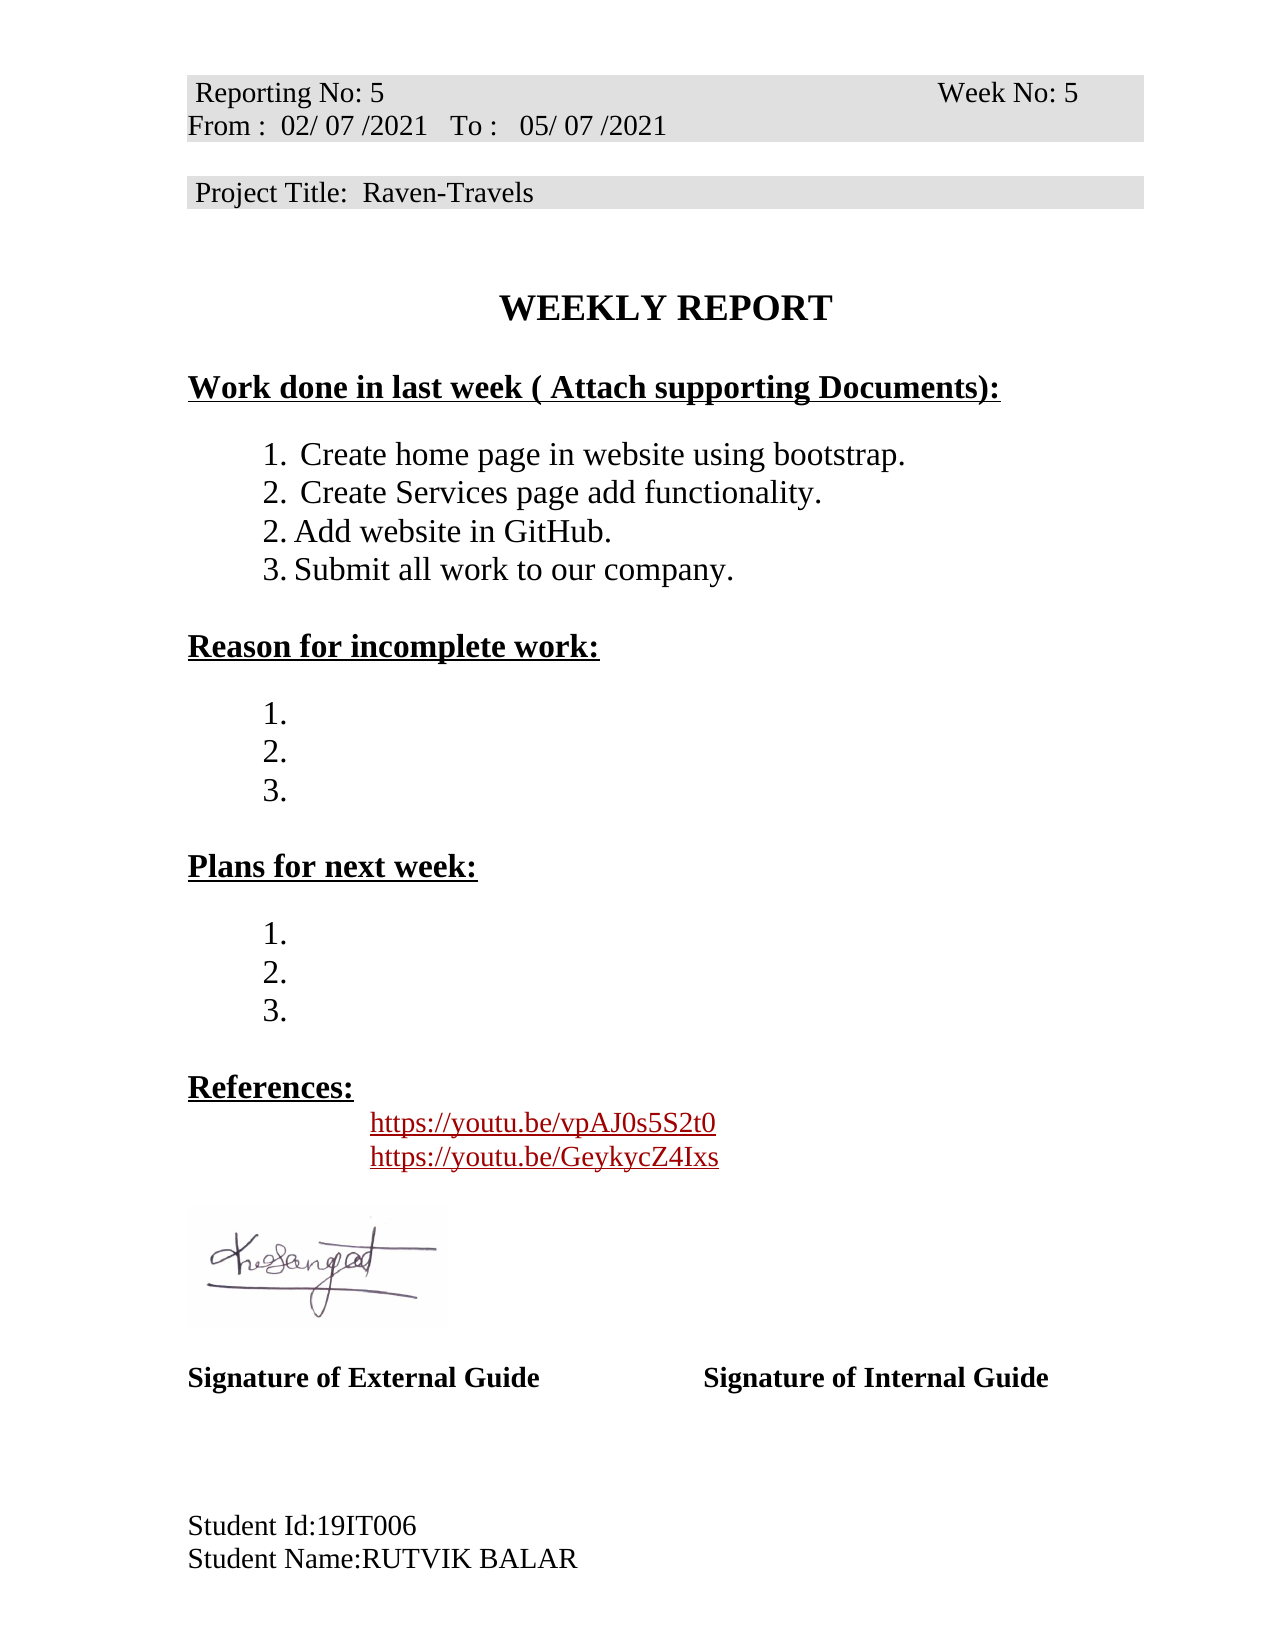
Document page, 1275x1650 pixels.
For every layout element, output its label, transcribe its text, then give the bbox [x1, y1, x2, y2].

text Work done in last week ( Attach supporting Documents): [187, 367, 1144, 406]
list Create home page in website using bootstrap. [262, 434, 1144, 473]
text 3. [187, 990, 1144, 1028]
text 1. [262, 693, 1144, 731]
text https://youtu.be/GeykycZ4Ixs [187, 1139, 1144, 1172]
text 3. [262, 770, 1144, 808]
subtitle Weekly Report [187, 286, 1144, 329]
picture [187, 1205, 448, 1327]
text 2. [262, 731, 1144, 770]
text Plans for next week: [187, 846, 1144, 885]
text 1. [187, 913, 1144, 952]
list Create Services page add functionality. [262, 473, 1144, 511]
subtitle Signature of External Guide Signature of Internal Guide [187, 1360, 1144, 1394]
subtitle References: [187, 1067, 1144, 1105]
text Reason for incomplete work: [187, 626, 1144, 664]
text 2. Add website in GitHub. [187, 511, 1144, 549]
text https://youtu.be/vpAJ0s5S2t0 [187, 1105, 1144, 1139]
text 2. [187, 952, 1144, 990]
text 3. Submit all work to our company. [187, 549, 1144, 588]
